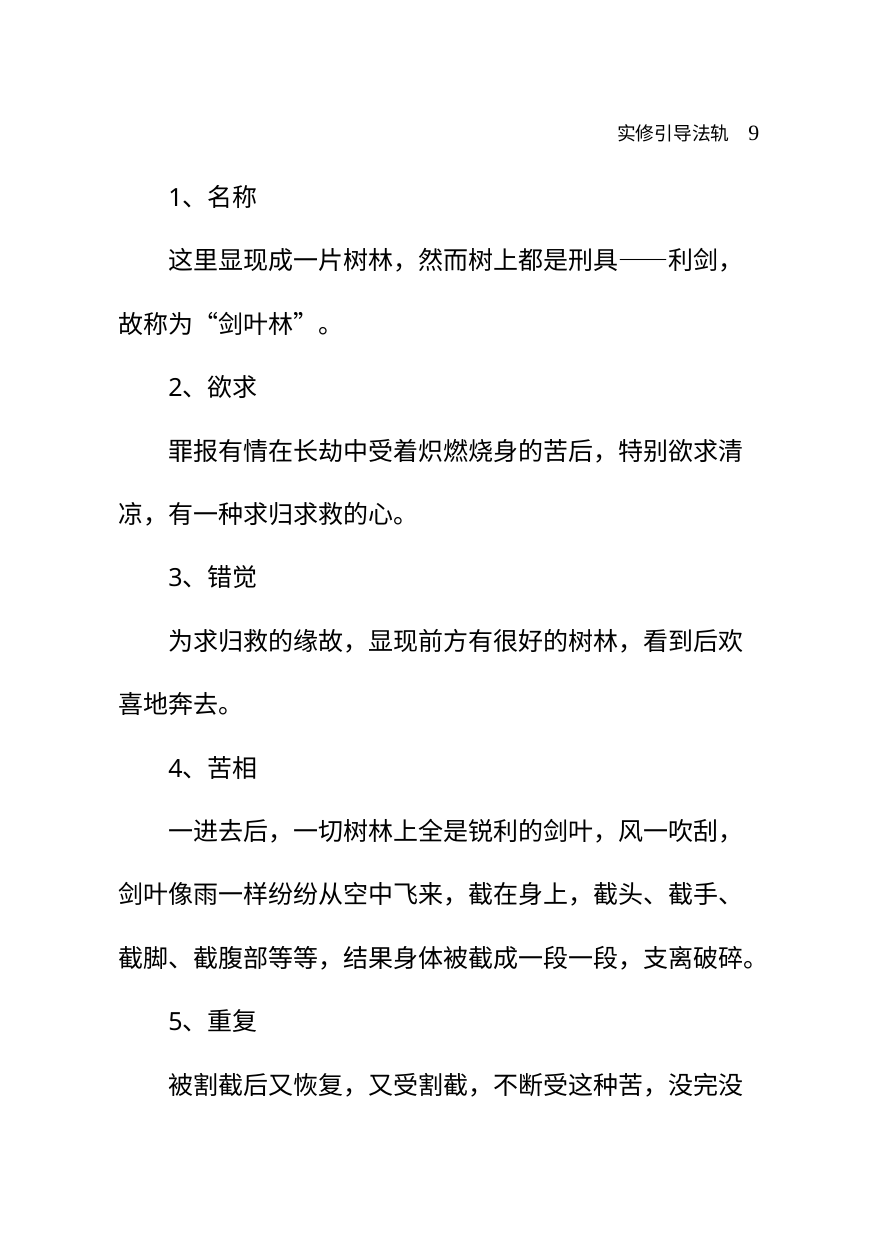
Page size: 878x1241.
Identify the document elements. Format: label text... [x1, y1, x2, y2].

text 2、欲求 [118, 367, 759, 404]
text 为求归救的缘故，显现前方有很好的树林，看到后欢喜地奔去。 [118, 621, 759, 721]
text 3、错觉 [118, 558, 759, 594]
text 5、重复 [118, 1002, 759, 1038]
text 罪报有情在长劫中受着炽燃烧身的苦后，特别欲求清凉，有一种求归求救的心。 [118, 431, 759, 531]
text 一进去后，一切树林上全是锐利的剑叶，风一吹刮，剑叶像雨一样纷纷从空中飞来，截在身上，截头、截手、截脚、截腹部等等，结果身体被截成一段一段，支离破碎。 [118, 812, 759, 975]
text 这里显现成一片树林，然而树上都是刑具——利剑，故称为“剑叶林”。 [118, 241, 759, 340]
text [118, 1065, 759, 1102]
text 1、名称 [118, 177, 759, 213]
text 4、苦相 [118, 748, 759, 784]
